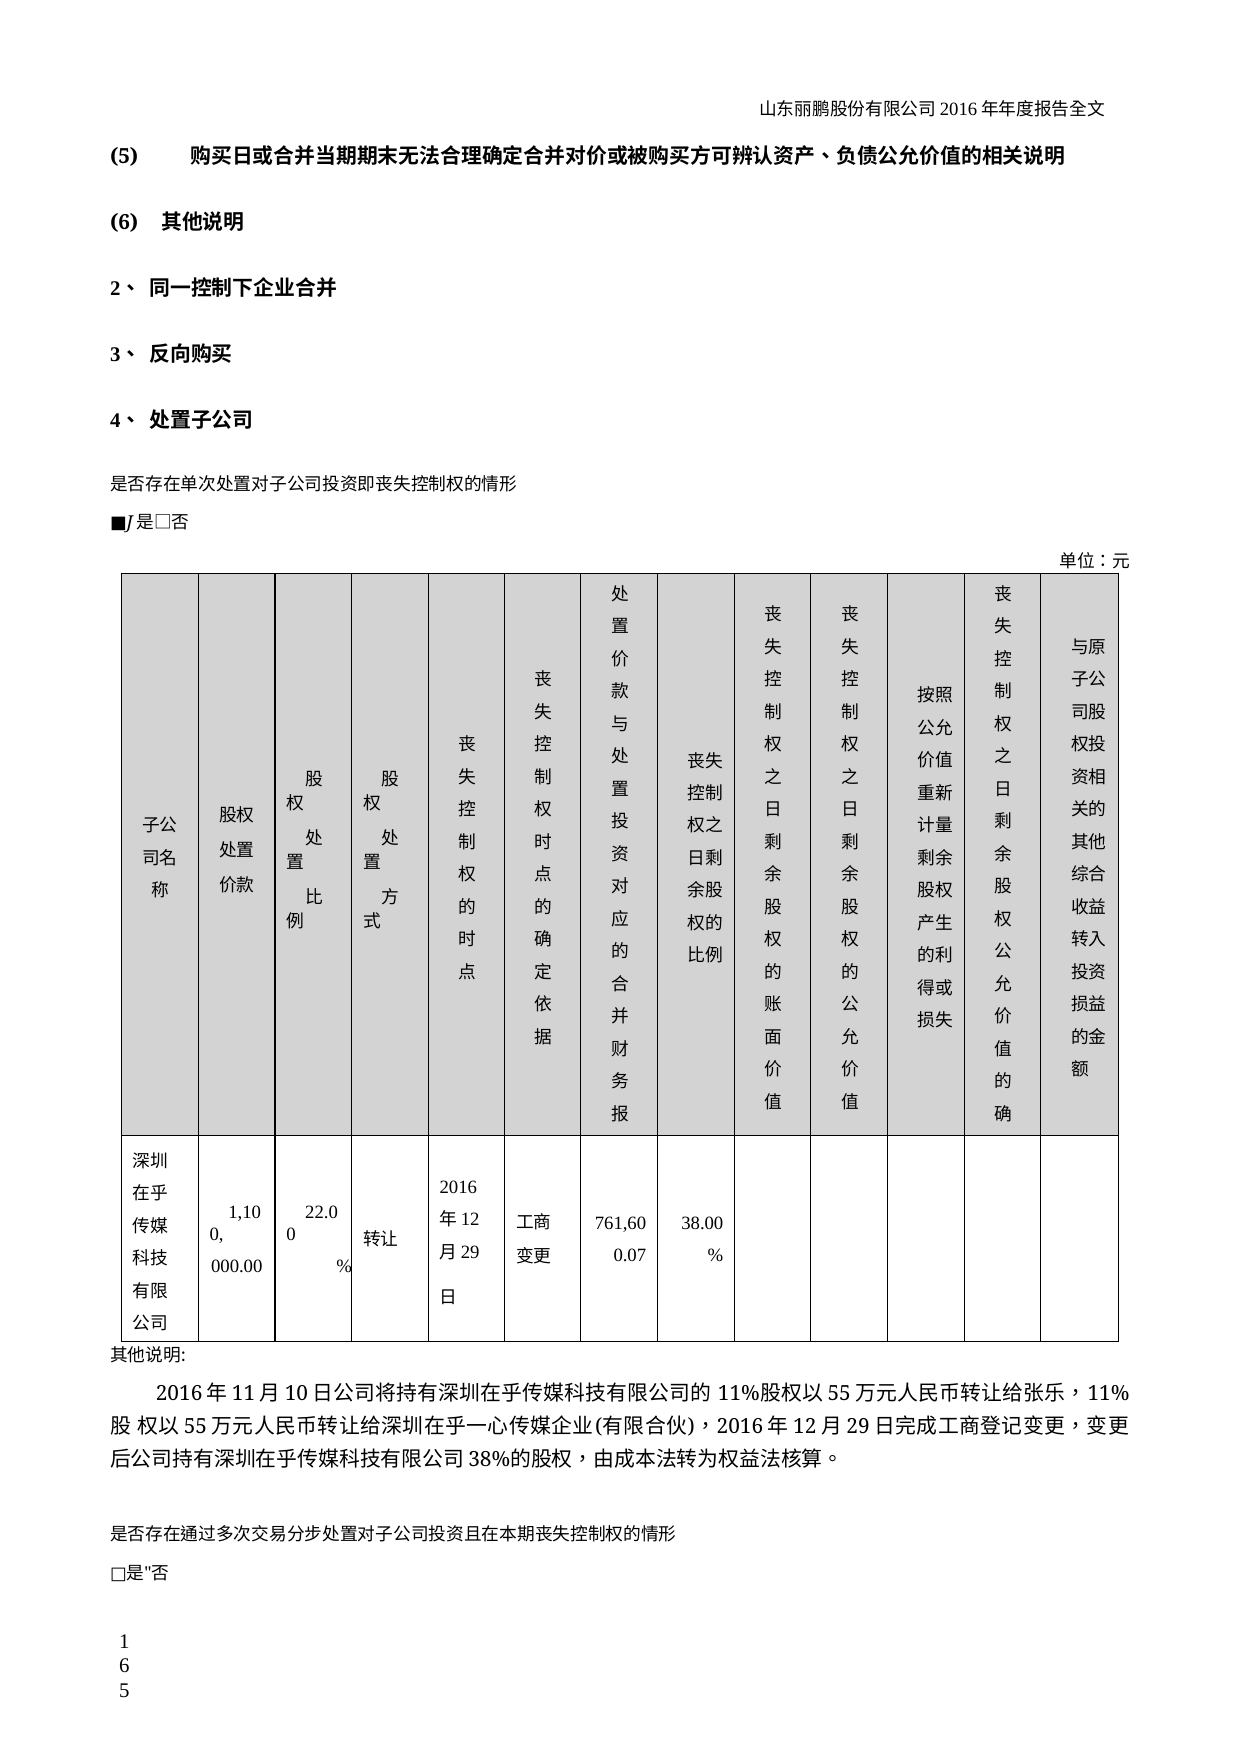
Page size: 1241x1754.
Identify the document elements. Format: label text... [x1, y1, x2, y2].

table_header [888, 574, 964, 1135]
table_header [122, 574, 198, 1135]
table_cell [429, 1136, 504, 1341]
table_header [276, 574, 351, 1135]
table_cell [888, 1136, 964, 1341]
list 购买日或合并当期期末无法合理确定合并对价或被购买方可辨认资产、负债公允价值的相关说明 [110, 142, 1130, 170]
list 其他说明 [110, 207, 1130, 236]
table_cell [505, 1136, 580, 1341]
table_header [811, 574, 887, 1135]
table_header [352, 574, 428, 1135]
text 2016年11月10日公司将持有深圳在乎传媒科技有限公司的11%股权以55万元人民币转让给张乐，11%股 权以55万元人民币转让给深圳在乎一心传媒企业(有限合伙)，2016年12月29日完成工商登记变更，变更 后公司持有深圳在乎传媒科技有限公司38%的股权，由成本法转为权益法核算。 [110, 1374, 1130, 1473]
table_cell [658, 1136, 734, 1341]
text 其他说明: [110, 1342, 1130, 1366]
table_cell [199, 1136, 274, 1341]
text 是否存在单次处置对子公司投资即丧失控制权的情形 [110, 471, 1130, 495]
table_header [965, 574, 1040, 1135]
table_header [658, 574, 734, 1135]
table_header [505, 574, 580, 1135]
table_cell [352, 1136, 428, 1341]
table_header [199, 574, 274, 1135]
text □是"否 [110, 1560, 1130, 1584]
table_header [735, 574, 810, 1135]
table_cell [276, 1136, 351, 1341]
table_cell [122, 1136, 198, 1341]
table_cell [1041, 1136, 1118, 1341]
text ■J是□否 [110, 510, 1130, 534]
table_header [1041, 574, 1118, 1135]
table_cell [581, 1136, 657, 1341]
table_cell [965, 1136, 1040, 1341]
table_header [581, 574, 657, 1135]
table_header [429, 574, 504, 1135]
text 4、 处置子公司 [110, 405, 1130, 434]
text 单位：元 [110, 549, 1130, 573]
text 3、 反向购买 [110, 339, 1130, 368]
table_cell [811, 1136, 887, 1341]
text 是否存在通过多次交易分步处置对子公司投资且在本期丧失控制权的情形 [110, 1521, 1130, 1546]
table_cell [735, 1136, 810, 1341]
text 2、 同一控制下企业合并 [110, 273, 1130, 302]
